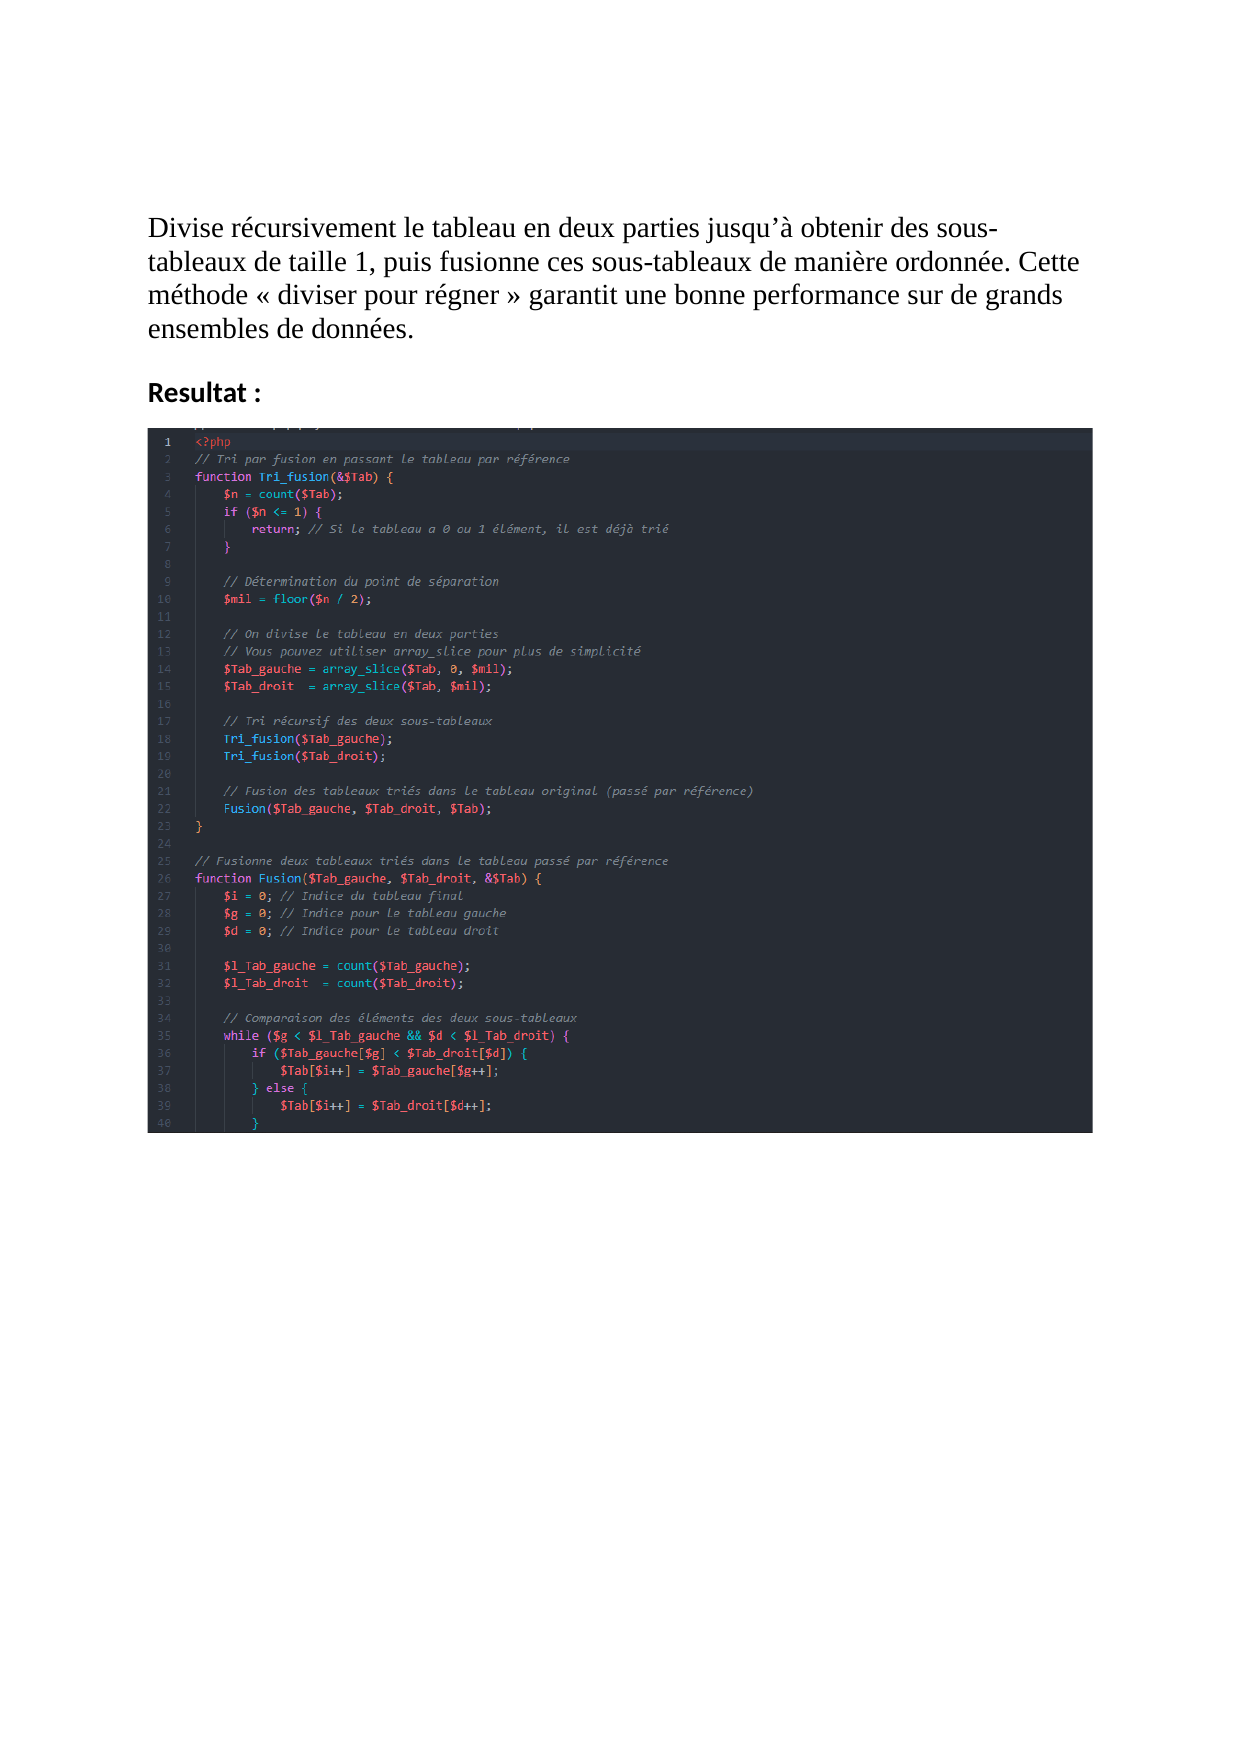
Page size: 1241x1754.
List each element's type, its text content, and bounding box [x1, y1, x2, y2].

picture [147, 428, 1093, 1133]
text Resultat : [148, 374, 1093, 409]
text Divise récursivement le tableau en deux parties jusqu’à obtenir des sous-tableaux de taille 1, puis fusionne ces sous-tableaux de manière ordonnée. Cette méthode « diviser pour régner » garantit une bonne performance sur de grands ensembles de données. [148, 210, 1093, 344]
